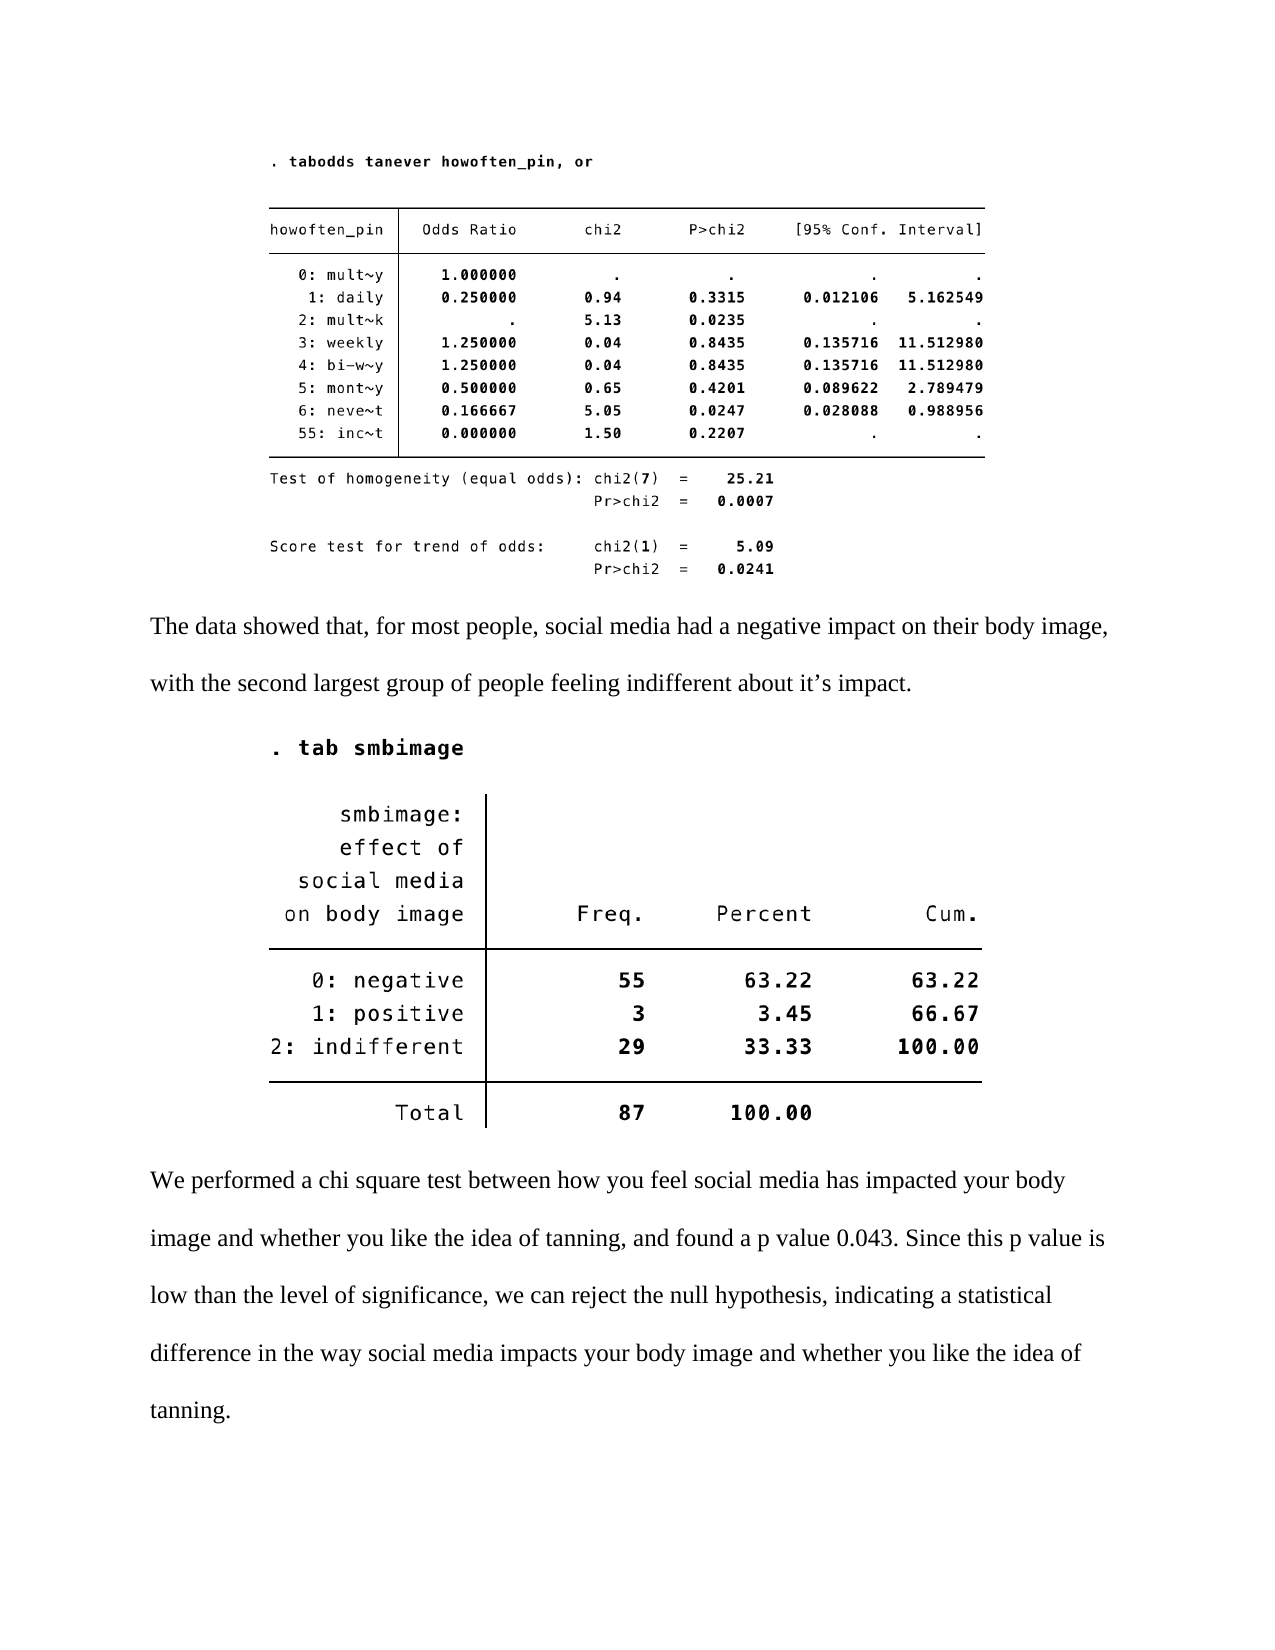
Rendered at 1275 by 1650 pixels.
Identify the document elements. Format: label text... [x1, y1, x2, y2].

picture [266, 726, 1009, 1139]
text The data showed that, for most people, social media had a negative impact on their body image, with the second largest group of people feeling indifferent about it’s impact. [150, 611, 1125, 697]
text We performed a chi square test between how you feel social media has impacted your body image and whether you like the idea of tanning, and found a p value 0.043. Since this p value is low than the level of significance, we can reject the null hypothesis, indicating a statistical difference in the way social media impacts your body image and whether you like the idea of tanning. [150, 1165, 1125, 1424]
picture [266, 150, 1009, 585]
